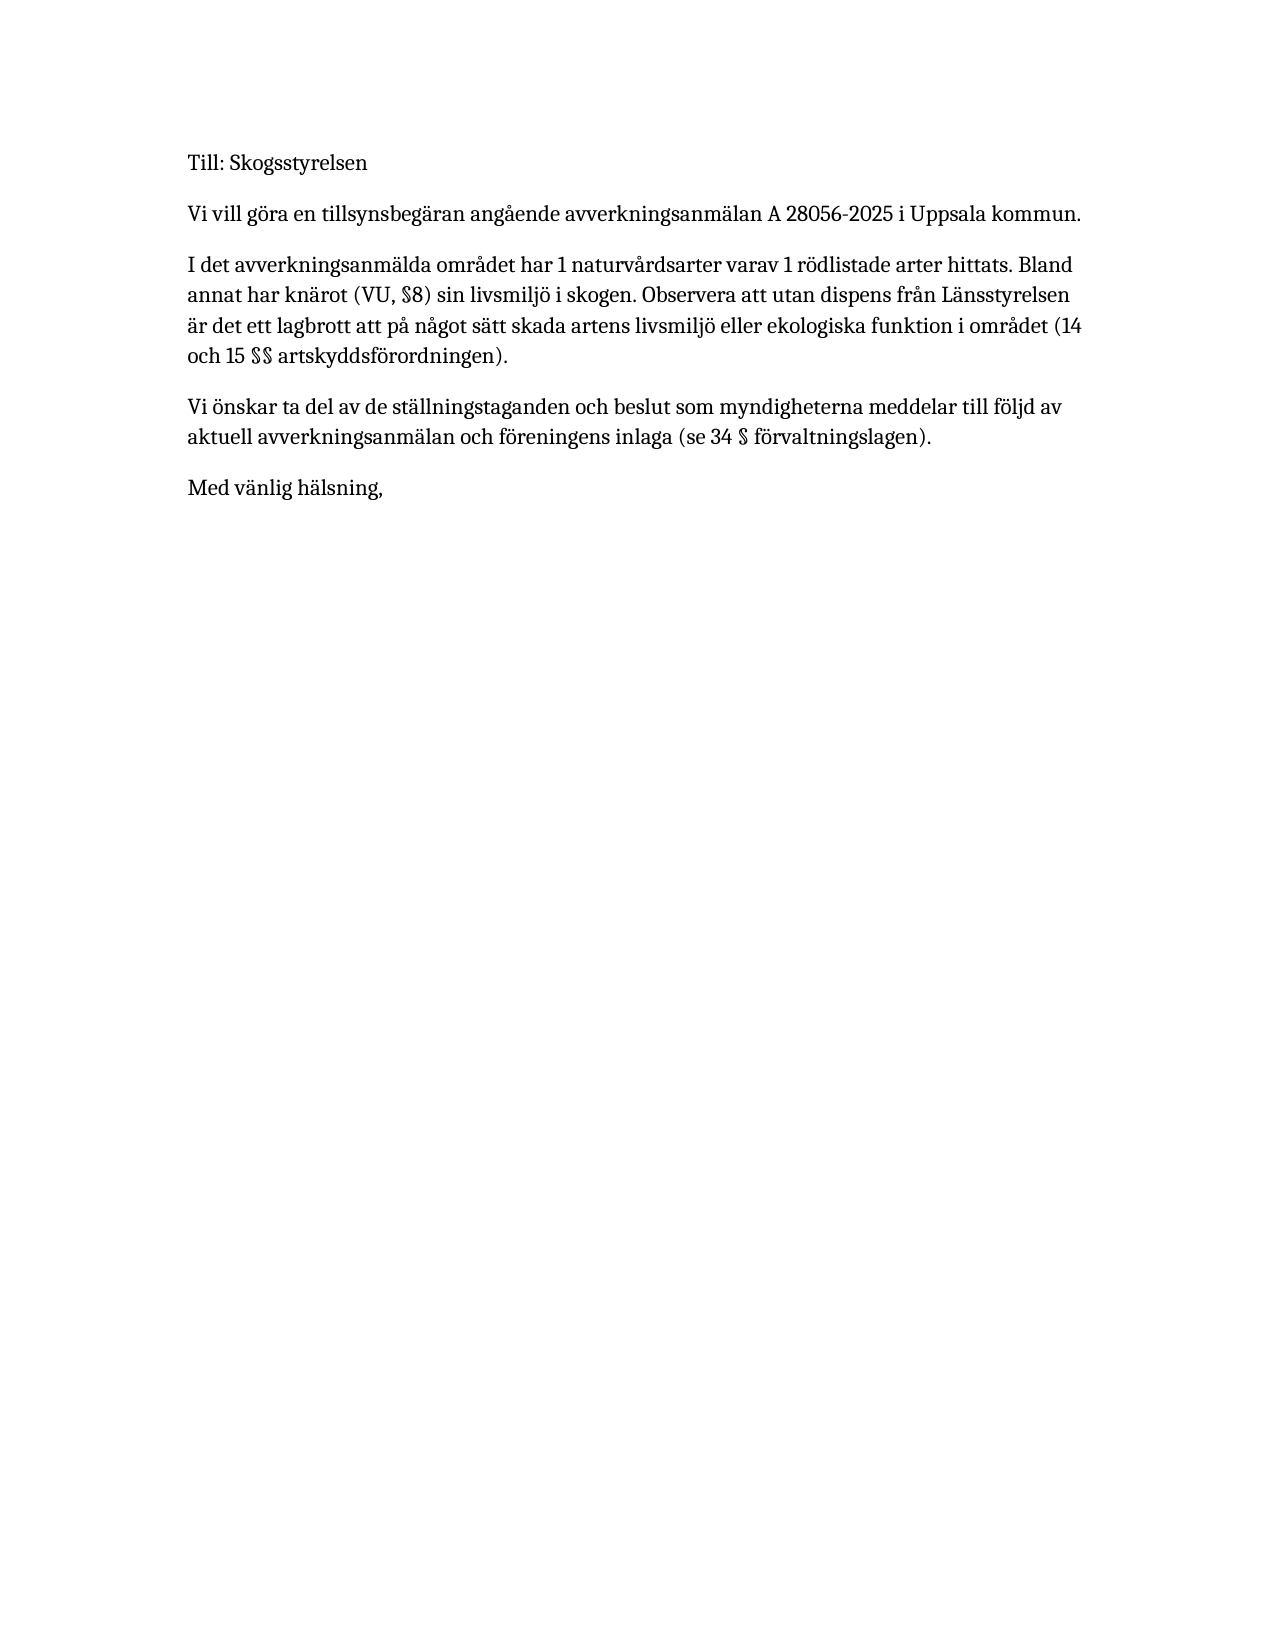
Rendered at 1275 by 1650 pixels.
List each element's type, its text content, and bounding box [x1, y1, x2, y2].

text I det avverkningsanmälda området har 1 naturvårdsarter varav 1 rödlistade arter hittats. Bland annat har knärot (VU, §8) sin livsmiljö i skogen. Observera att utan dispens från Länsstyrelsen är det ett lagbrott att på något sätt skada artens livsmiljö eller ekologiska funktion i området (14 och 15 §§ artskyddsförordningen). [187, 252, 1087, 369]
text Till: Skogsstyrelsen [187, 150, 1087, 176]
text Med vänlig hälsning, [187, 475, 1087, 532]
text Vi vill göra en tillsynsbegäran angående avverkningsanmälan A 28056-2025 i Uppsala kommun. [187, 201, 1087, 227]
text Vi önskar ta del av de ställningstaganden och beslut som myndigheterna meddelar till följd av aktuell avverkningsanmälan och föreningens inlaga (se 34 § förvaltningslagen). [187, 394, 1087, 450]
